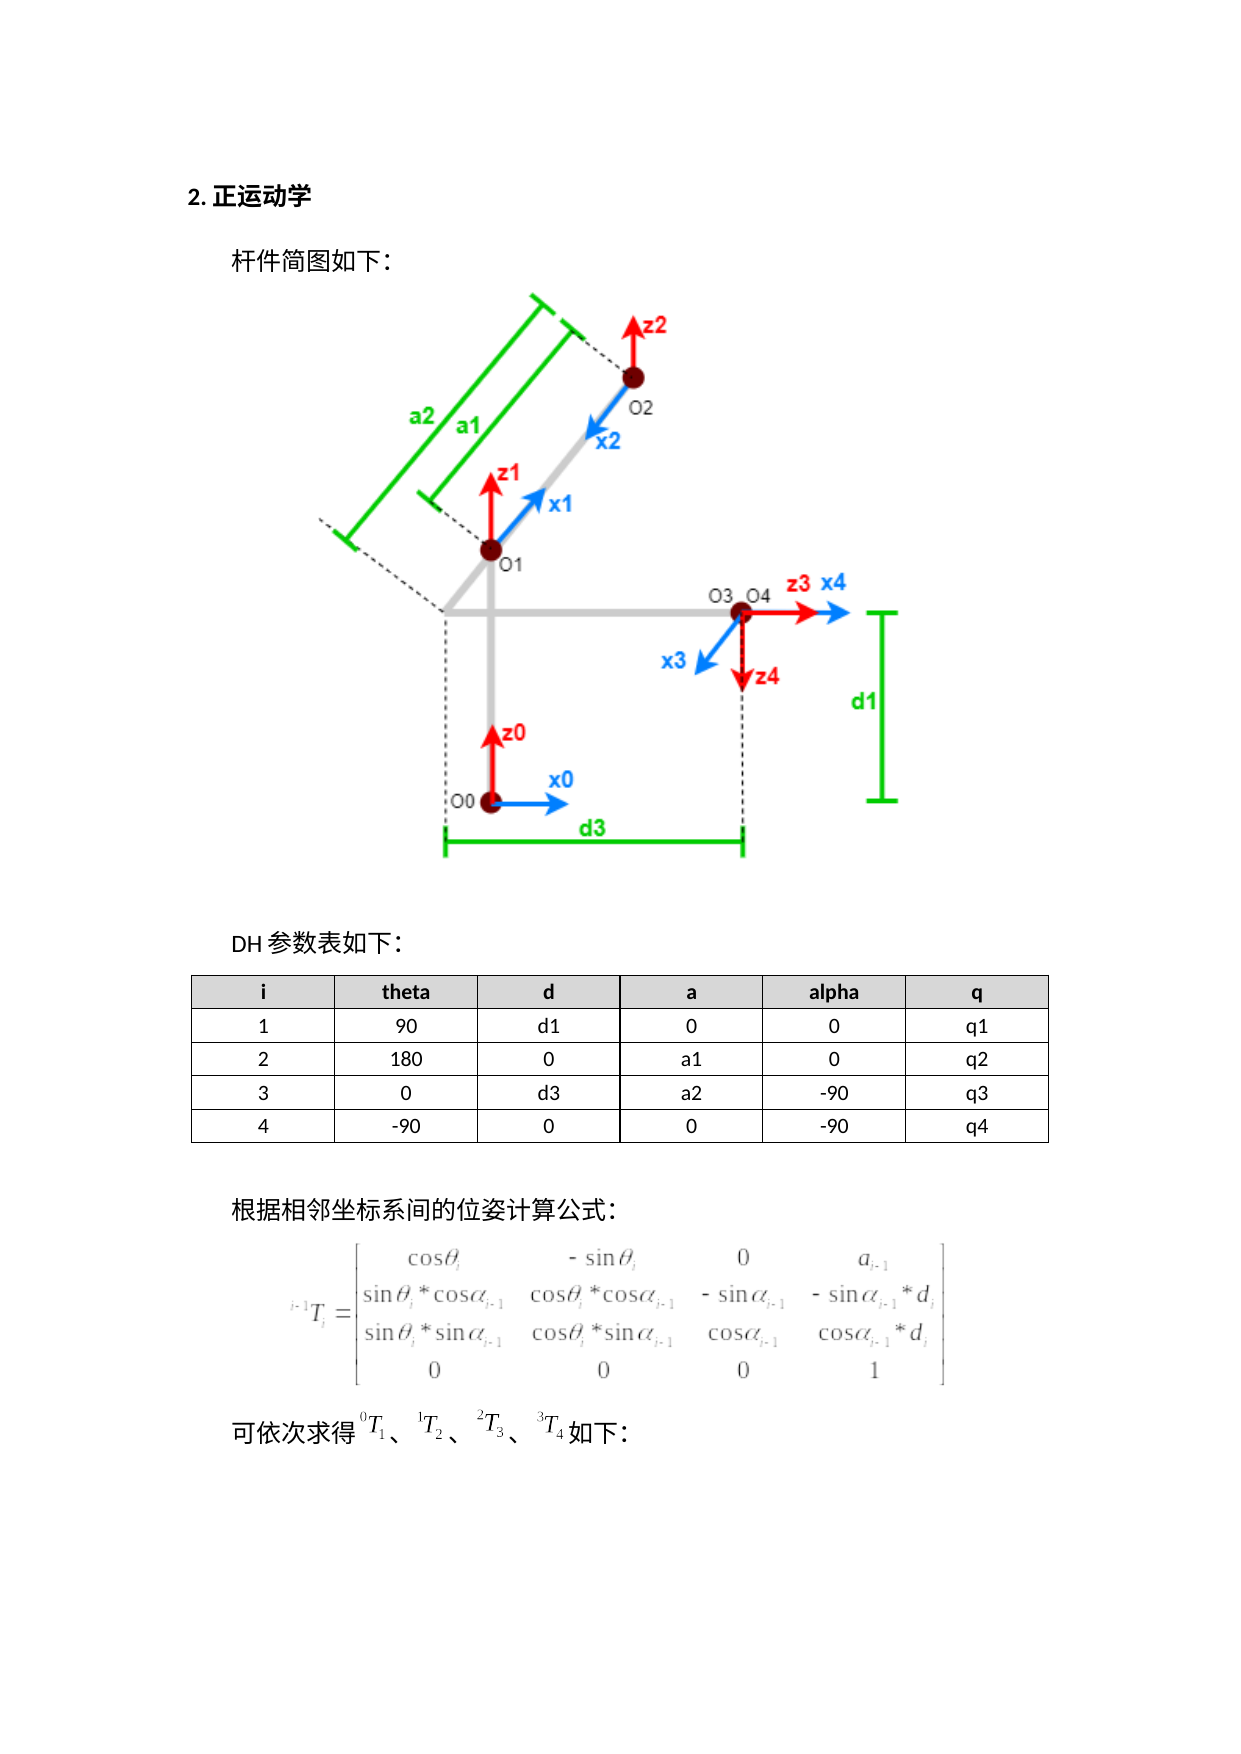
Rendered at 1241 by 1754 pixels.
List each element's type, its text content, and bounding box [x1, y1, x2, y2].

table_cell -90 [763, 1110, 905, 1142]
table_cell q2 [906, 1043, 1048, 1075]
table_cell q4 [906, 1110, 1048, 1142]
table_cell 3 [192, 1076, 334, 1109]
table_cell 90 [335, 1009, 477, 1042]
picture [318, 292, 900, 860]
table_cell d1 [478, 1009, 619, 1042]
table_cell 0 [621, 1110, 762, 1142]
table_header q [906, 976, 1048, 1008]
table_cell 0 [478, 1110, 619, 1142]
table_cell q1 [906, 1009, 1048, 1042]
table_cell 0 [335, 1076, 477, 1109]
table_cell 2 [192, 1043, 334, 1075]
list 正运动学 [187, 162, 1053, 227]
table_cell a2 [621, 1076, 762, 1109]
table_cell a1 [621, 1043, 762, 1075]
table_header i [192, 976, 334, 1008]
table_cell 0 [621, 1009, 762, 1042]
text 可依次求得、、、如下： [187, 1403, 1053, 1468]
table_cell 0 [763, 1009, 905, 1042]
table_cell -90 [763, 1076, 905, 1109]
table_header a [621, 976, 762, 1008]
table_cell 1 [192, 1009, 334, 1042]
list DH参数表如下： [187, 909, 1053, 974]
text 根据相邻坐标系间的位姿计算公式： [187, 1176, 1053, 1241]
list 杆件简图如下： [187, 227, 1053, 292]
table_cell 0 [763, 1043, 905, 1075]
table_header [176, 292, 1041, 877]
table_cell 4 [192, 1110, 334, 1142]
table_header alpha [763, 976, 905, 1008]
table_header theta [335, 976, 477, 1008]
table_header d [478, 976, 619, 1008]
table_cell 0 [478, 1043, 619, 1075]
table_cell d3 [478, 1076, 619, 1109]
table_cell q3 [906, 1076, 1048, 1109]
table_cell -90 [335, 1110, 477, 1142]
table_cell 180 [335, 1043, 477, 1075]
